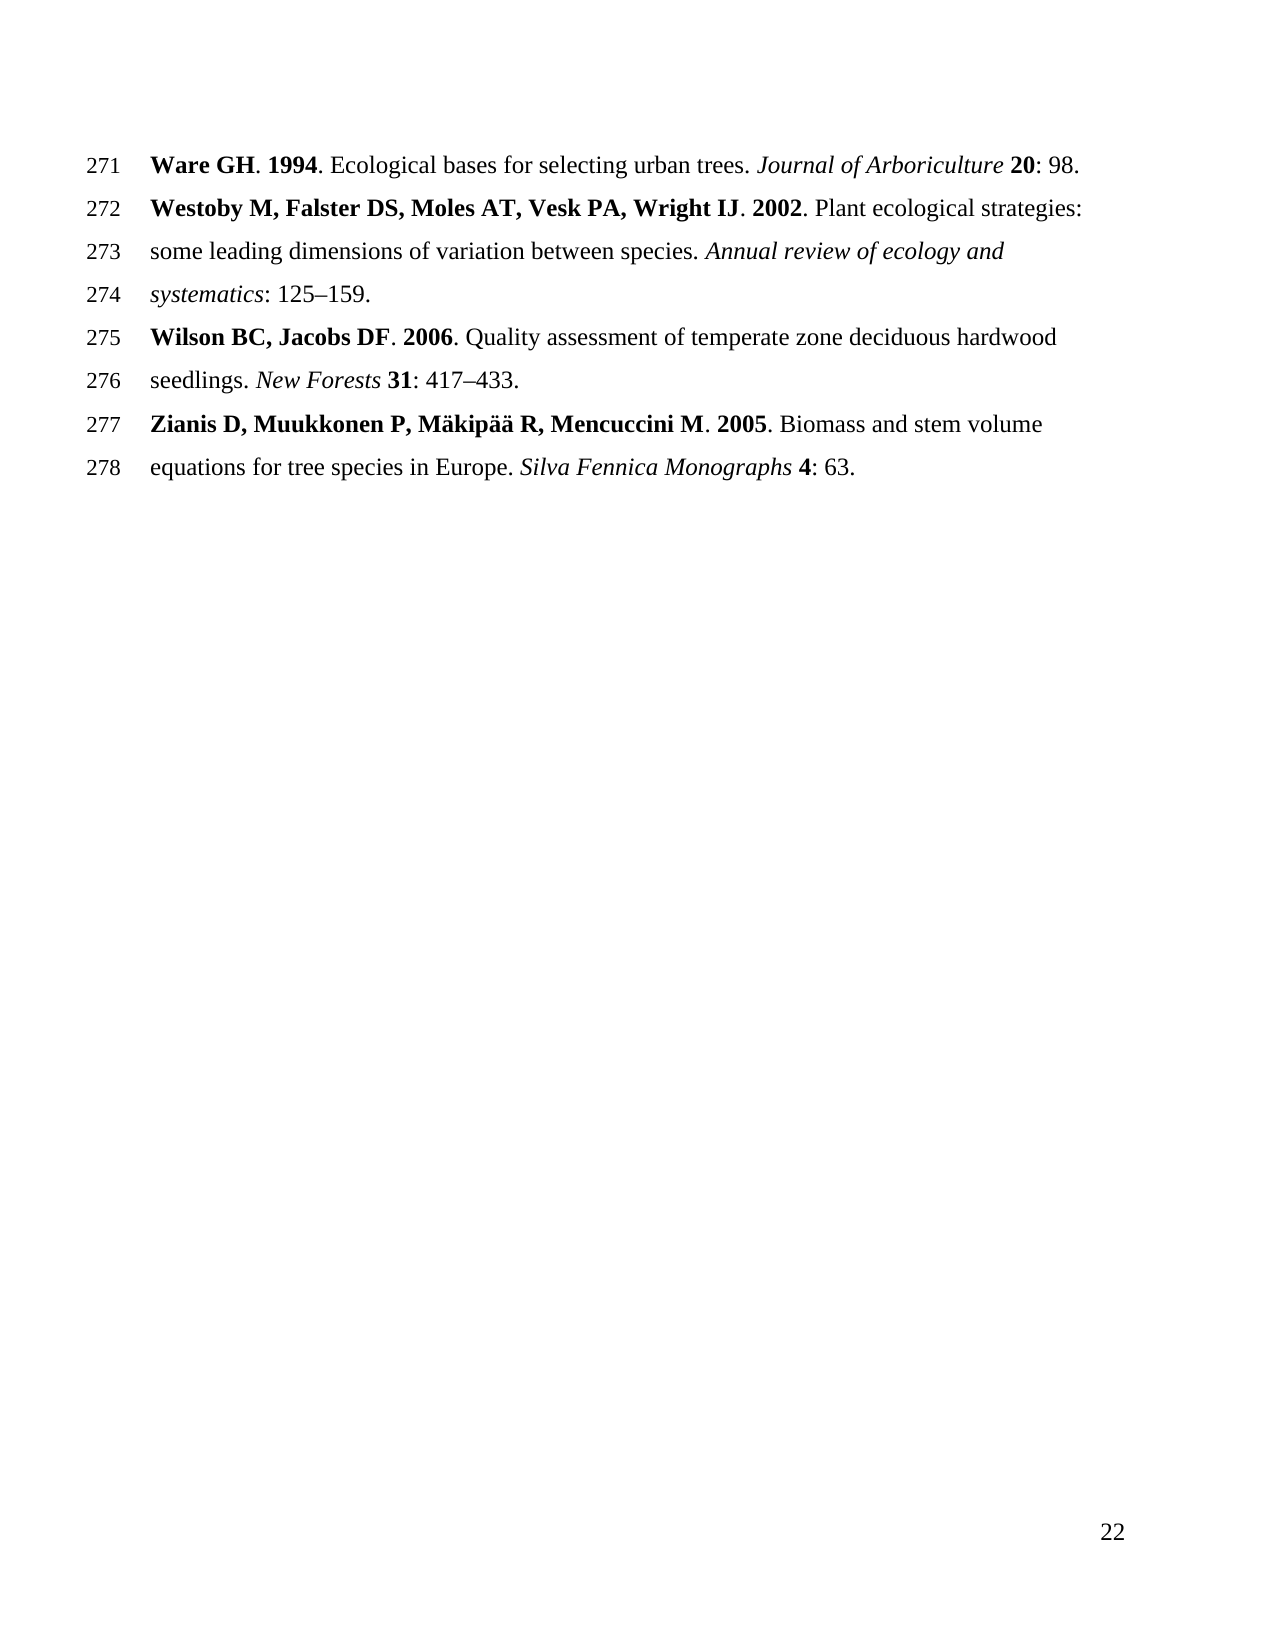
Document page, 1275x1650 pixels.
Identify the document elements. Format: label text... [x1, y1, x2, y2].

text Ware GH. 1994. Ecological bases for selecting urban trees. Journal of Arboriculture 20: 98. [150, 150, 1125, 179]
text Westoby M, Falster DS, Moles AT, Vesk PA, Wright IJ. 2002. Plant ecological strategies: some leading dimensions of variation between species. Annual review of ecology and systematics: 125–159. [150, 193, 1125, 308]
text Zianis D, Muukkonen P, Mäkipää R, Mencuccini M. 2005. Biomass and stem volume equations for tree species in Europe. Silva Fennica Monographs 4: 63. [150, 409, 1125, 481]
text Wilson BC, Jacobs DF. 2006. Quality assessment of temperate zone deciduous hardwood seedlings. New Forests 31: 417–433. [150, 322, 1125, 394]
